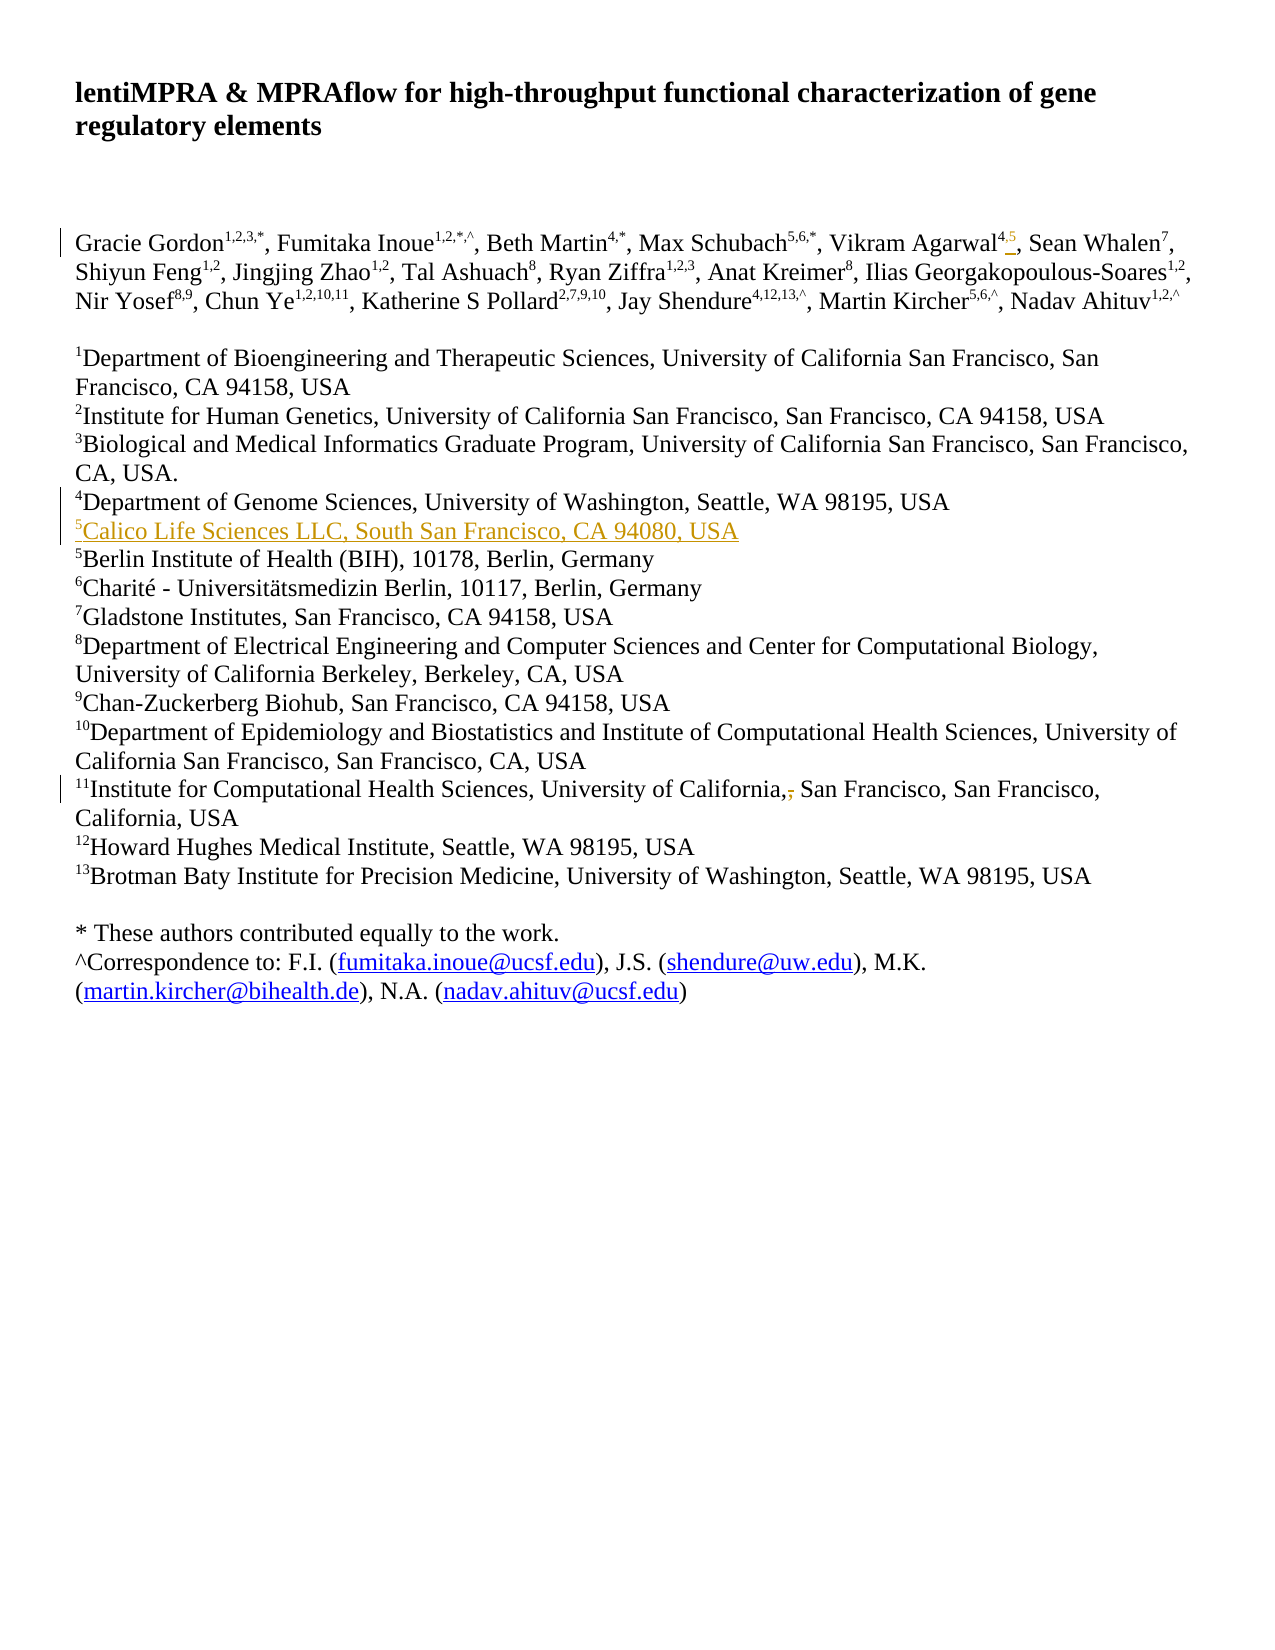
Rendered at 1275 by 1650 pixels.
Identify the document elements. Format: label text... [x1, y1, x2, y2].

text Gracie Gordon1,2,3,*, Fumitaka Inoue1,2,*,^, Beth Martin4,*, Max Schubach5,6,*, Vikram Agarwal4, Sean Whalen7, Shiyun Feng1,2, Jingjing Zhao1,2, Tal Ashuach8, Ryan Ziffra1,2,3, Anat Kreimer8, Ilias Georgakopoulous-Soares1,2, Nir Yosef8,9, Chun Ye1,2,10,11, Katherine S Pollard2,7,9,10, Jay Shendure4,12,13,^, Martin Kircher5,6,^, Nadav Ahituv1,2,^ [75, 228, 1200, 314]
text 11Institute for Computational Health Sciences, University of California, San Francisco, San Francisco, California, USA [75, 774, 1200, 832]
text 3Biological and Medical Informatics Graduate Program, University of California San Francisco, San Francisco, CA, USA. [75, 429, 1200, 487]
text lentiMPRA & MPRAflow for high-throughput functional characterization of gene regulatory elements [75, 75, 1200, 142]
text 6Charité - Universitätsmedizin Berlin, 10117, Berlin, Germany [75, 573, 1200, 602]
text * These authors contributed equally to the work. [75, 918, 1200, 947]
text 10Department of Epidemiology and Biostatistics and Institute of Computational Health Sciences, University of California San Francisco, San Francisco, CA, USA [75, 717, 1200, 774]
text 1Department of Bioengineering and Therapeutic Sciences, University of California San Francisco, San Francisco, CA 94158, USA [75, 343, 1200, 401]
text 12Howard Hughes Medical Institute, Seattle, WA 98195, USA [75, 832, 1200, 861]
text 13Brotman Baty Institute for Precision Medicine, University of Washington, Seattle, WA 98195, USA [75, 861, 1200, 889]
text 7Gladstone Institutes, San Francisco, CA 94158, USA [75, 602, 1200, 631]
text ^Correspondence to: F.I. (fumitaka.inoue@ucsf.edu), J.S. (shendure@uw.edu), M.K. (martin.kircher@bihealth.de), N.A. (nadav.ahituv@ucsf.edu) [75, 947, 1200, 1004]
text 8Department of Electrical Engineering and Computer Sciences and Center for Computational Biology, University of California Berkeley, Berkeley, CA, USA [75, 631, 1200, 688]
text 2Institute for Human Genetics, University of California San Francisco, San Francisco, CA 94158, USA [75, 401, 1200, 429]
text 4Department of Genome Sciences, University of Washington, Seattle, WA 98195, USA [75, 487, 1200, 516]
text 9Chan-Zuckerberg Biohub, San Francisco, CA 94158, USA [75, 688, 1200, 717]
text 5Berlin Institute of Health (BIH), 10178, Berlin, Germany [75, 544, 1200, 573]
